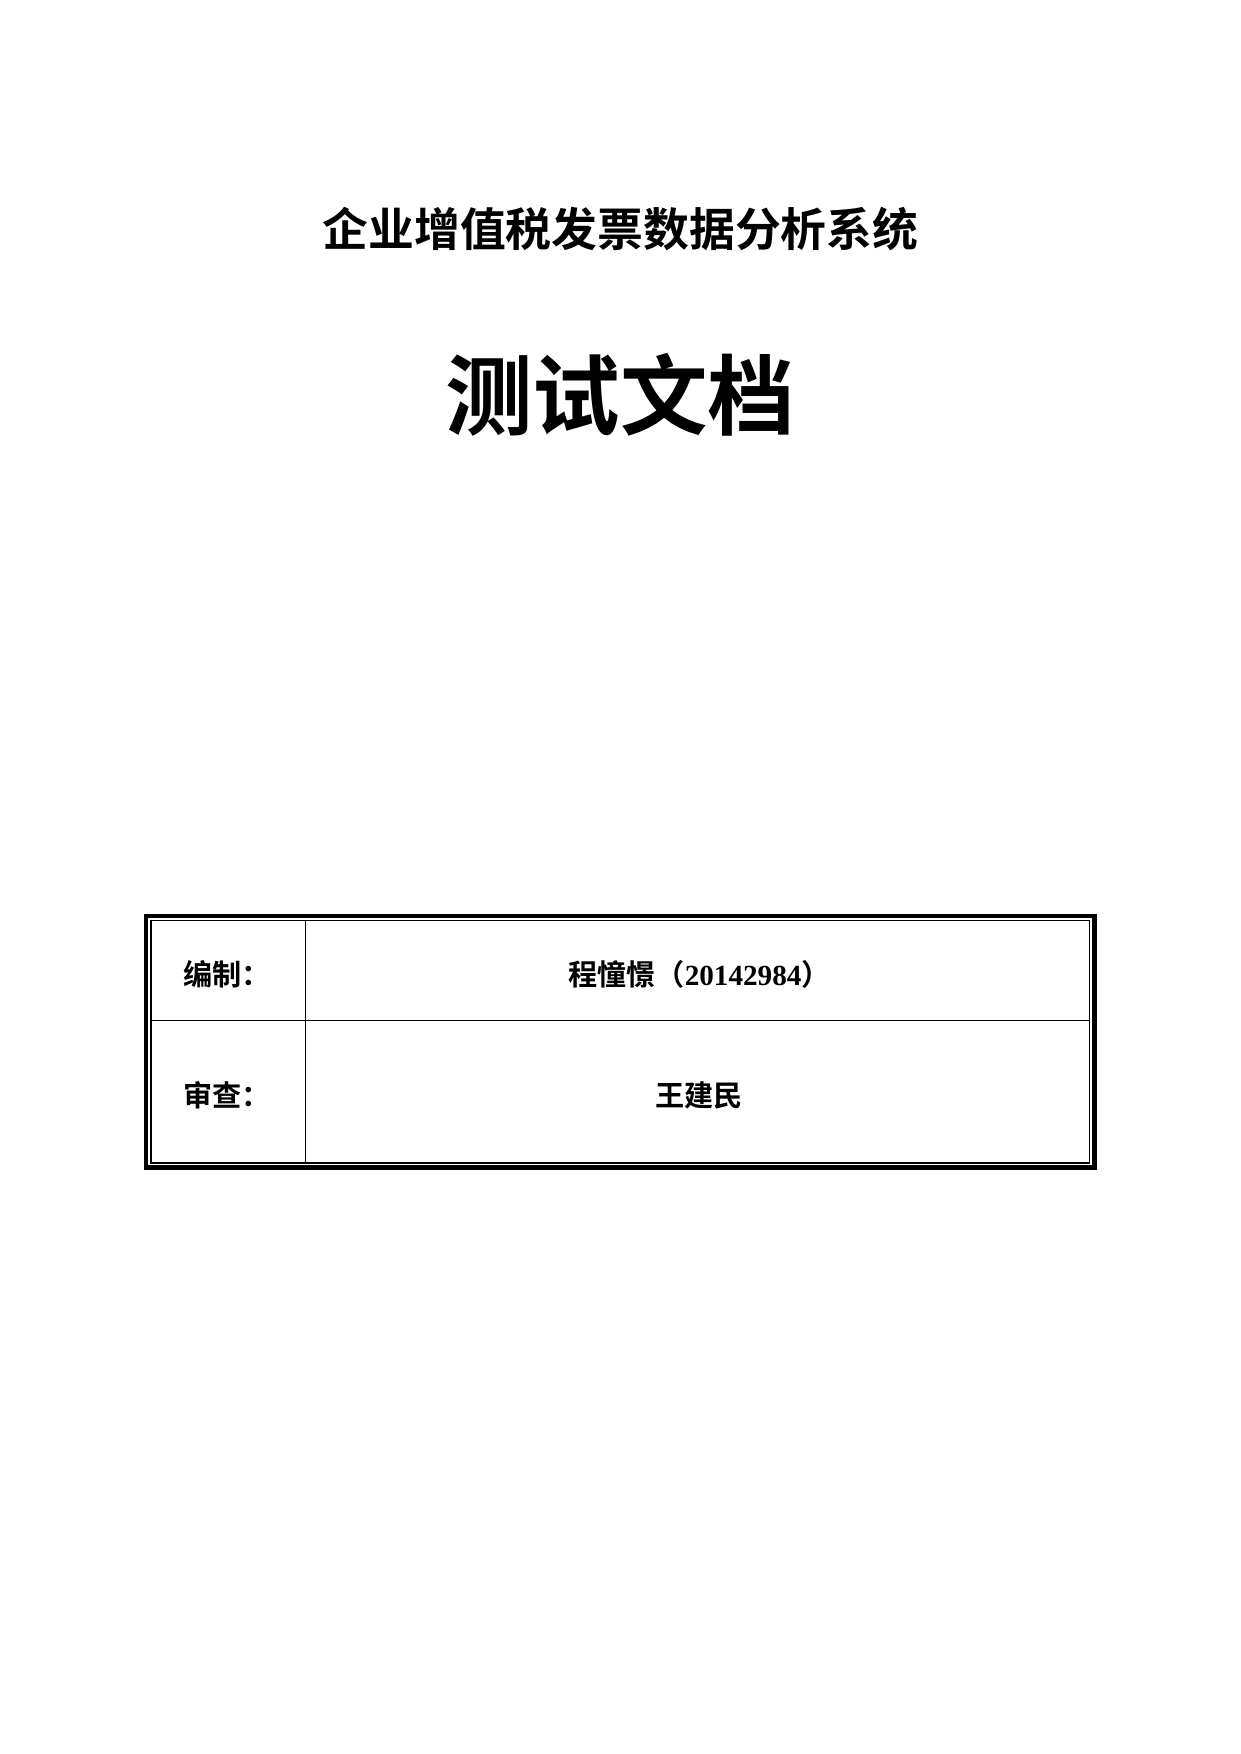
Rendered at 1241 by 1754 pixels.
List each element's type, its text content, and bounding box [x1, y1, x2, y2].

table_cell 审查： [152, 1021, 305, 1162]
table_cell 王建民 [306, 1021, 1089, 1162]
table_header 程憧憬（20142984） [306, 921, 1089, 1020]
text 测试文档 [187, 325, 1053, 455]
table_header 编制： [152, 921, 305, 1020]
text 企业增值税发票数据分析系统 [187, 178, 1053, 276]
